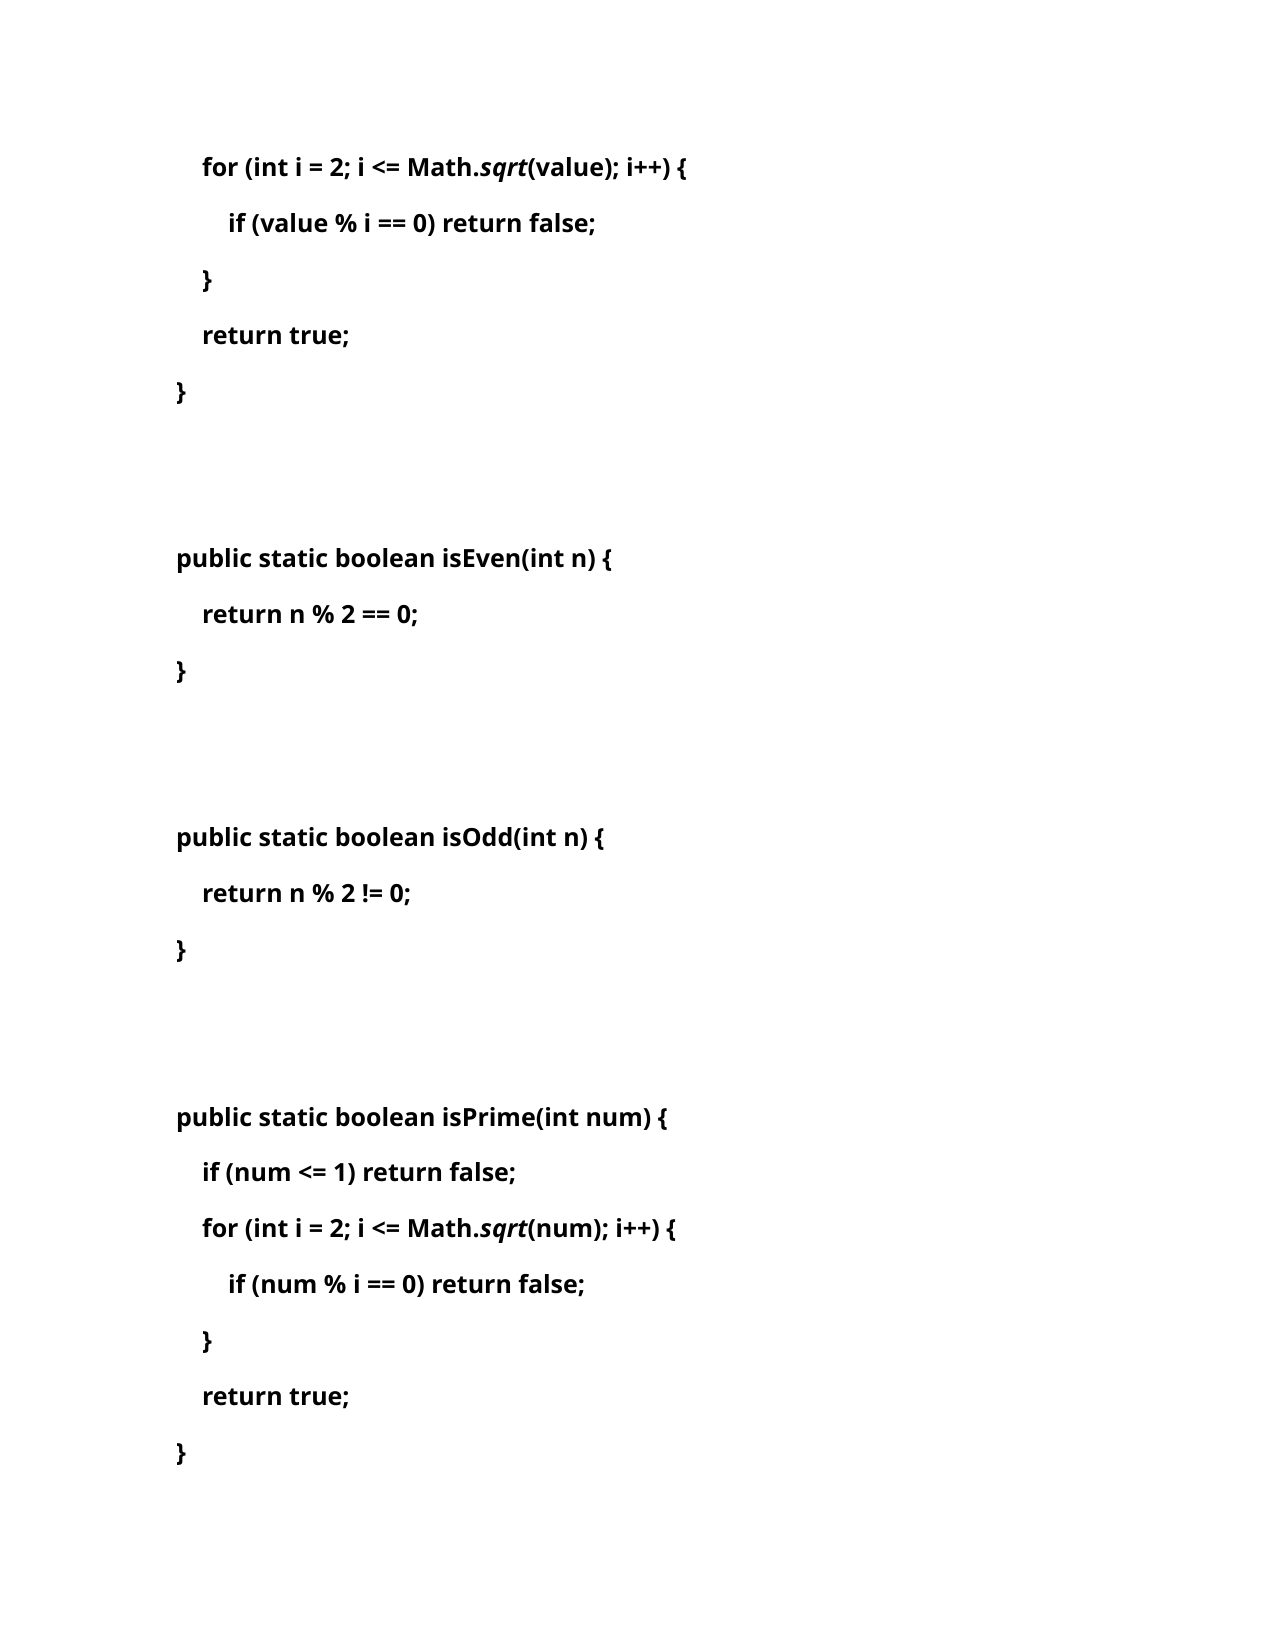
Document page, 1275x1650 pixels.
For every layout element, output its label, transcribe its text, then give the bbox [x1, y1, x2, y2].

text for (int i = 2; i <= Math.sqrt(num); i++) { [150, 1211, 1125, 1245]
text return n % 2 != 0; [150, 876, 1125, 910]
text public static boolean isOdd(int n) { [150, 820, 1125, 854]
text if (num <= 1) return false; [150, 1155, 1125, 1189]
text } [150, 1322, 1125, 1357]
text public static boolean isEven(int n) { [150, 541, 1125, 575]
text if (value % i == 0) return false; [150, 206, 1125, 240]
text } [150, 1434, 1125, 1468]
text public static boolean isPrime(int num) { [150, 1099, 1125, 1133]
text } [150, 652, 1125, 687]
text } [150, 262, 1125, 296]
text } [150, 932, 1125, 966]
text } [150, 373, 1125, 407]
text return n % 2 == 0; [150, 597, 1125, 631]
text return true; [150, 317, 1125, 352]
text for (int i = 2; i <= Math.sqrt(value); i++) { [150, 150, 1125, 184]
text return true; [150, 1378, 1125, 1412]
text if (num % i == 0) return false; [150, 1267, 1125, 1301]
